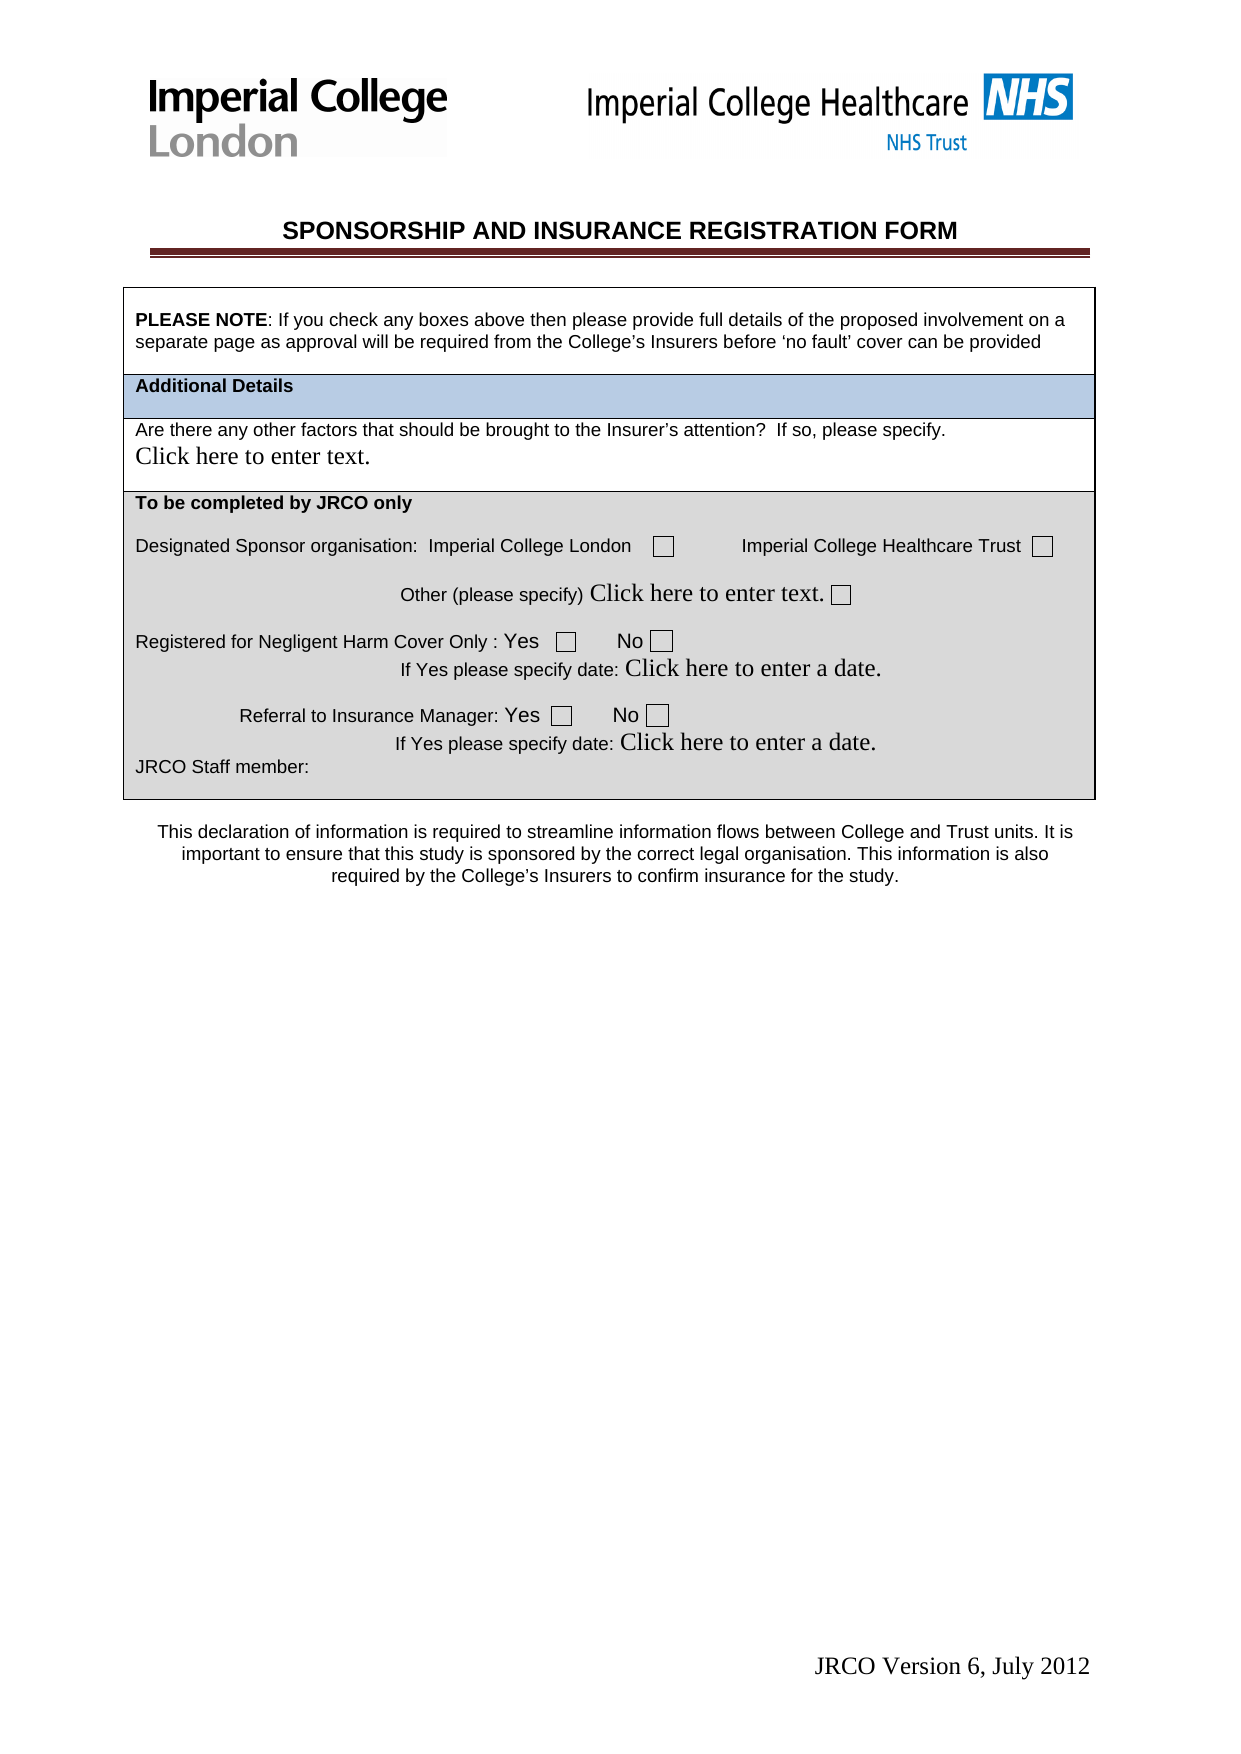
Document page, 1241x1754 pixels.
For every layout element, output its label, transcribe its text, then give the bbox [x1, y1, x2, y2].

table_cell Additional Details [124, 375, 1094, 418]
picture [150, 78, 447, 157]
picture [588, 73, 1079, 159]
text This declaration of information is required to streamline information flows between College and Trust units. It is important to ensure that this study is sponsored by the correct legal organisation. This information is also required by the College’s Insurers to confirm insurance for the study. [150, 821, 1080, 886]
table_cell To be completed by JRCO only Designated Sponsor organisation: Imperial College London Imperial College Healthcare Trust Other (please specify) Registered for Negligent Harm Cover Only : Yes No If Yes please specify date: Referral to Insurance Manager: Yes No If Yes please specify date: JRCO Staff member: [124, 492, 1094, 799]
table_cell Are there any other factors that should be brought to the Insurer’s attention? If so, please specify. [124, 419, 1094, 491]
